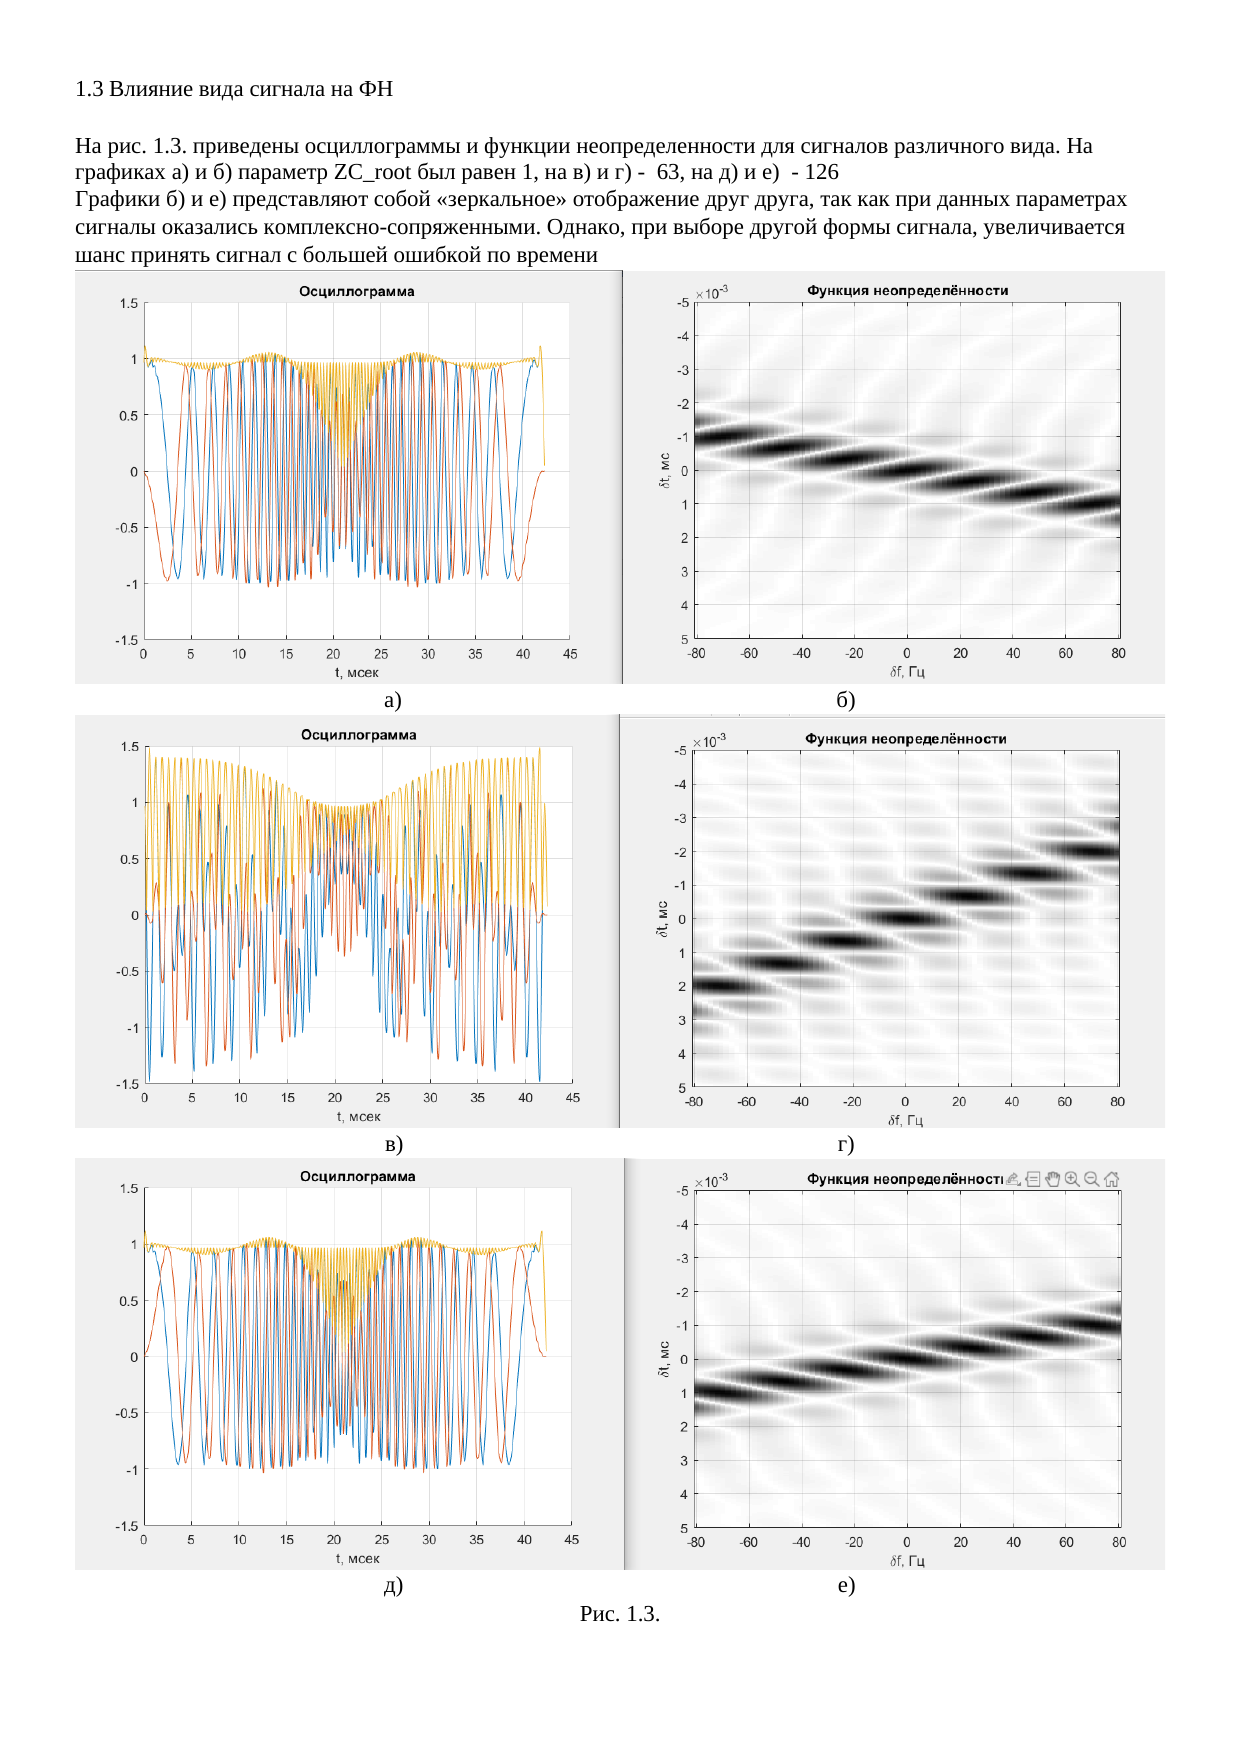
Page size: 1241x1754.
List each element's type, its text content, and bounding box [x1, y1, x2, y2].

picture [75, 1158, 1166, 1570]
text На рис. 1.3. приведены осциллограммы и функции неопределенности для сигналов различного вида. На графиках а) и б) параметр ZC_root был равен 1, на в) и г) - 63, на д) и е) - 126 [75, 132, 1165, 185]
text в) г) [75, 1130, 1165, 1156]
text Рис. 1.3. [75, 1600, 1165, 1626]
picture [75, 270, 1166, 684]
picture [75, 714, 1166, 1128]
text Графики б) и е) представляют собой «зеркальное» отображение друг друга, так как при данных параметрах сигналы оказались комплексно-сопряженными. Однако, при выборе другой формы сигнала, увеличивается шанс принять сигнал с большей ошибкой по времени [75, 185, 1165, 268]
text а) б) [75, 686, 1165, 712]
text 1.3 Влияние вида сигнала на ФН [75, 75, 1165, 101]
text д) е) [75, 1571, 1165, 1598]
